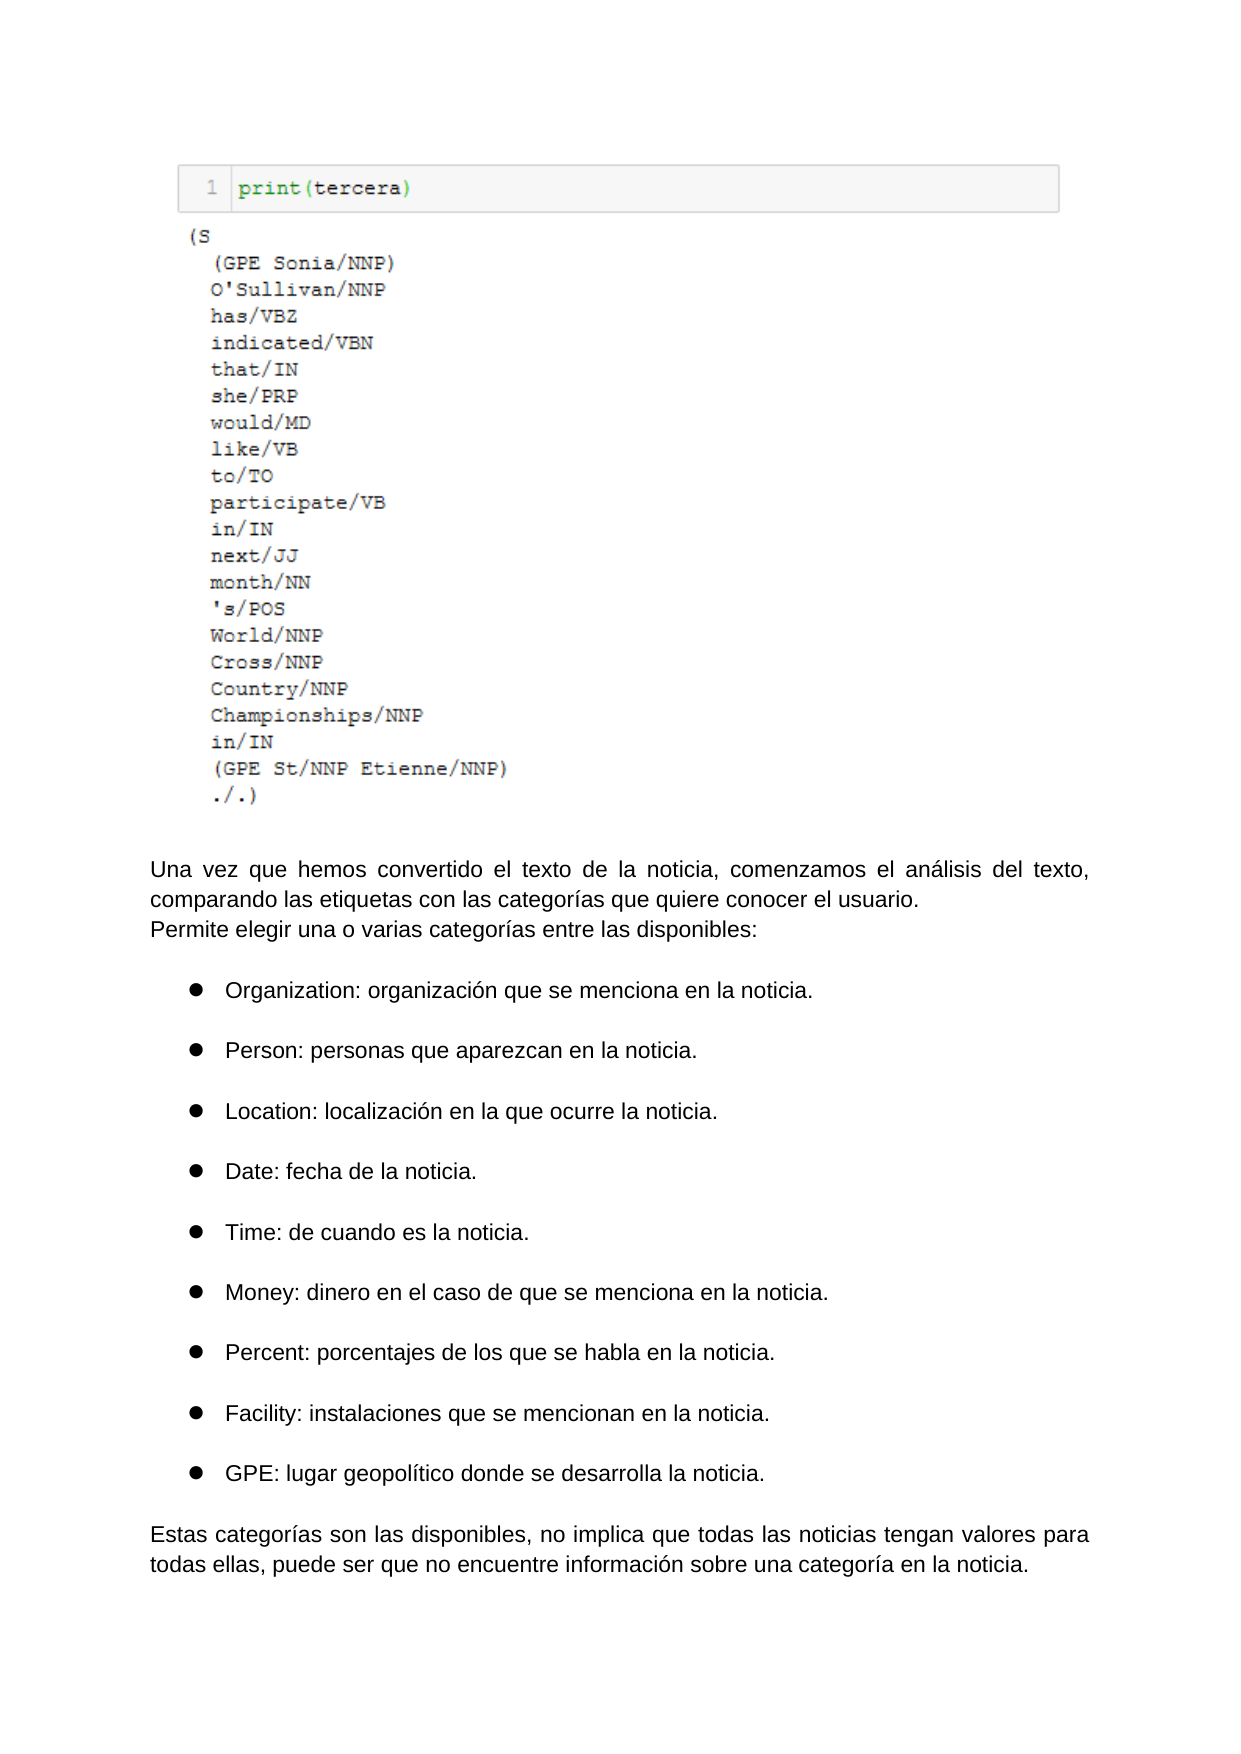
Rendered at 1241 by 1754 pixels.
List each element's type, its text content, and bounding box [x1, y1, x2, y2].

text Estas categorías son las disponibles, no implica que todas las noticias tengan valores para todas ellas, puede ser que no encuentre información sobre una categoría en la noticia. [150, 1521, 1090, 1577]
list Facility: instalaciones que se mencionan en la noticia. [187, 1400, 1090, 1426]
text Permite elegir una o varias categorías entre las disponibles: [150, 916, 1090, 943]
list Organization: organización que se menciona en la noticia. [187, 977, 1090, 1003]
list Time: de cuando es la noticia. [187, 1218, 1090, 1245]
list Date: fecha de la noticia. [187, 1158, 1090, 1184]
list Money: dinero en el caso de que se menciona en la noticia. [187, 1279, 1090, 1305]
text Una vez que hemos convertido el texto de la noticia, comenzamos el análisis del texto, comparando las etiquetas con las categorías que quiere conocer el usuario. [150, 856, 1090, 912]
list Percent: porcentajes de los que se habla en la noticia. [187, 1339, 1090, 1366]
list Location: localización en la que ocurre la noticia. [187, 1098, 1090, 1124]
list GPE: lugar geopolítico donde se desarrolla la noticia. [187, 1460, 1090, 1486]
picture [170, 150, 1071, 822]
list Person: personas que aparezcan en la noticia. [187, 1037, 1090, 1063]
